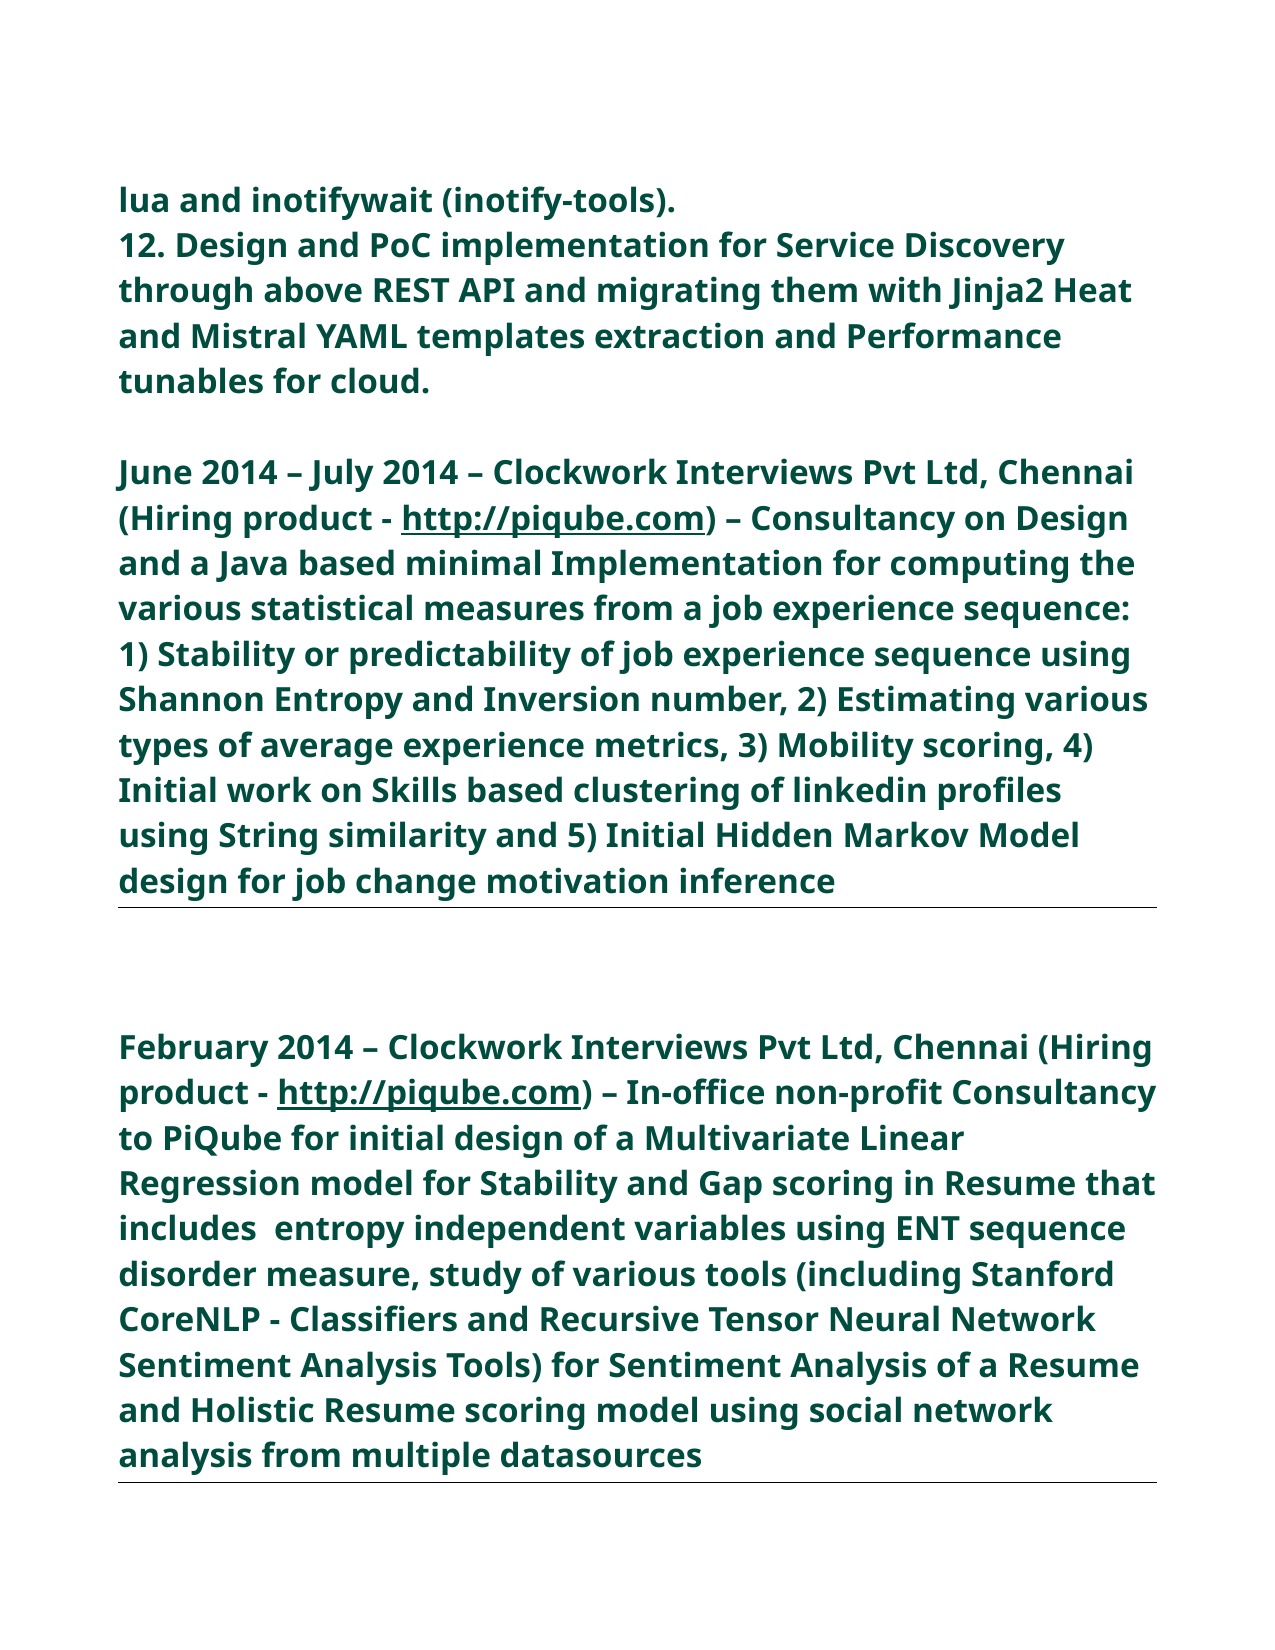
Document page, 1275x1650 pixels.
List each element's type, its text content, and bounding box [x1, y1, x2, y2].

text February 2014 – Clockwork Interviews Pvt Ltd, Chennai (Hiring product - http://piqube.com) – In-office non-profit Consultancy to PiQube for initial design of a Multivariate Linear Regression model for Stability and Gap scoring in Resume that includes entropy independent variables using ENT sequence disorder measure, study of various tools (including Stanford CoreNLP - Classifiers and Recursive Tensor Neural Network Sentiment Analysis Tools) for Sentiment Analysis of a Resume and Holistic Resume scoring model using social network analysis from multiple datasources [118, 1023, 1157, 1482]
text 11. Design and PoC sync scripts implementation for Automated VM image synchronization with bup, rsync, lsyncd-lua and inotifywait (inotify-tools). [118, 176, 1157, 222]
text 12. Design and PoC implementation for Service Discovery through above REST API and migrating them with Jinja2 Heat and Mistral YAML templates extraction and Performance tunables for cloud. [118, 222, 1157, 403]
text June 2014 – July 2014 – Clockwork Interviews Pvt Ltd, Chennai (Hiring product - http://piqube.com) – Consultancy on Design and a Java based minimal Implementation for computing the various statistical measures from a job experience sequence: 1) Stability or predictability of job experience sequence using Shannon Entropy and Inversion number, 2) Estimating various types of average experience metrics, 3) Mobility scoring, 4) Initial work on Skills based clustering of linkedin profiles using String similarity and 5) Initial Hidden Markov Model design for job change motivation inference [118, 449, 1157, 907]
